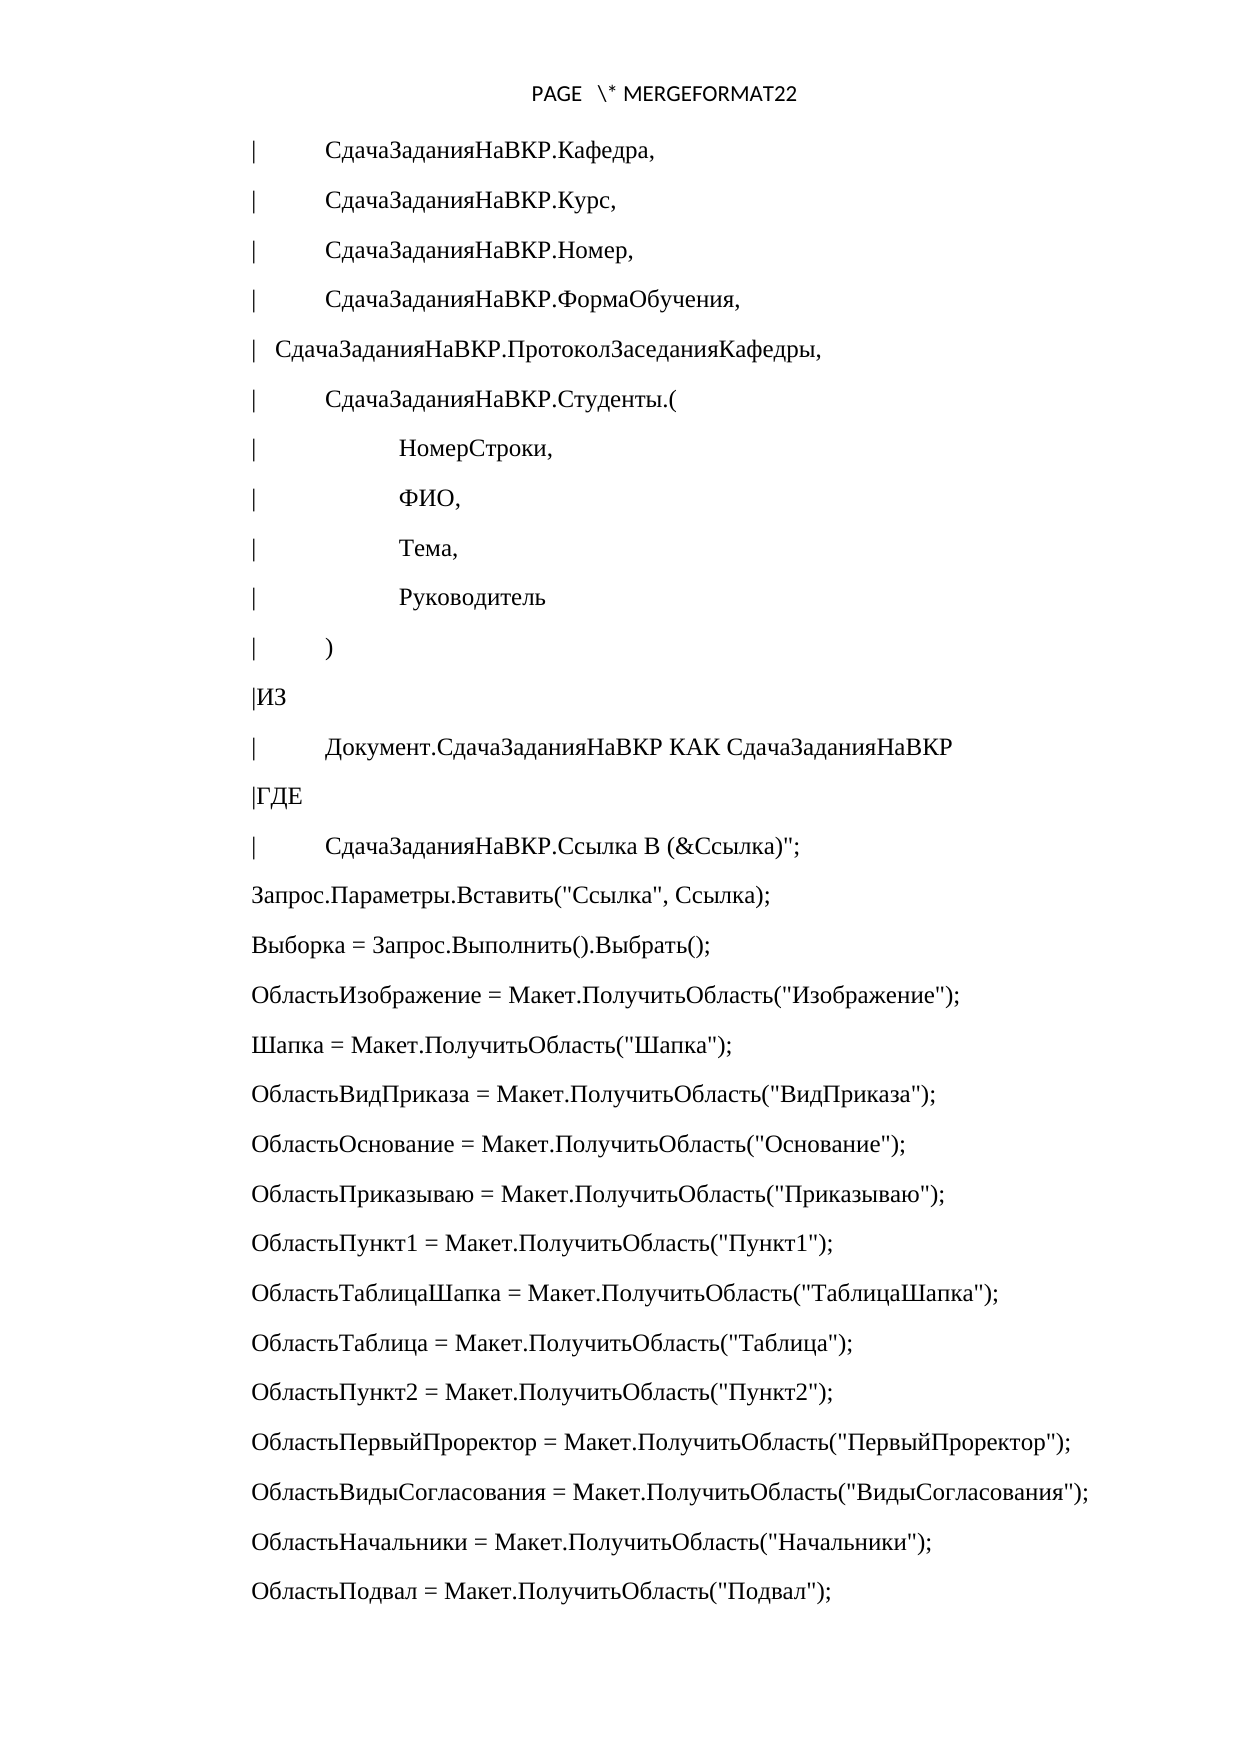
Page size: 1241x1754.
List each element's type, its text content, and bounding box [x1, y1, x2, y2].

text | СдачаЗаданияНаВКР.Студенты.( [215, 384, 1152, 412]
text ОбластьПриказываю = Макет.ПолучитьОбласть("Приказываю"); [215, 1179, 1152, 1207]
text | СдачаЗаданияНаВКР.Кафедра, [215, 135, 1152, 164]
text | ФИО, [215, 483, 1152, 512]
text |ИЗ [215, 682, 1152, 711]
text | Тема, [215, 533, 1152, 562]
text | СдачаЗаданияНаВКР.ПротоколЗаседанияКафедры, [215, 334, 1152, 363]
text ОбластьТаблица = Макет.ПолучитьОбласть("Таблица"); [215, 1328, 1152, 1357]
text | СдачаЗаданияНаВКР.Курс, [215, 185, 1152, 214]
text ОбластьНачальники = Макет.ПолучитьОбласть("Начальники"); [215, 1527, 1152, 1555]
text |ГДЕ [215, 781, 1152, 810]
text Запрос.Параметры.Вставить("Ссылка", Ссылка); [215, 881, 1152, 909]
text ОбластьТаблицаШапка = Макет.ПолучитьОбласть("ТаблицаШапка"); [215, 1278, 1152, 1307]
text Шапка = Макет.ПолучитьОбласть("Шапка"); [215, 1030, 1152, 1058]
text | Руководитель [215, 582, 1152, 611]
text ОбластьВидПриказа = Макет.ПолучитьОбласть("ВидПриказа"); [215, 1079, 1152, 1108]
text ОбластьПодвал = Макет.ПолучитьОбласть("Подвал"); [215, 1576, 1152, 1605]
text ОбластьВидыСогласования = Макет.ПолучитьОбласть("ВидыСогласования"); [215, 1477, 1152, 1506]
text ОбластьОснование = Макет.ПолучитьОбласть("Основание"); [215, 1129, 1152, 1158]
text Выборка = Запрос.Выполнить().Выбрать(); [215, 930, 1152, 959]
text | СдачаЗаданияНаВКР.Номер, [215, 235, 1152, 263]
text ОбластьПервыйПроректор = Макет.ПолучитьОбласть("ПервыйПроректор"); [215, 1427, 1152, 1456]
text | НомерСтроки, [215, 433, 1152, 462]
text ОбластьПункт1 = Макет.ПолучитьОбласть("Пункт1"); [215, 1228, 1152, 1257]
text | СдачаЗаданияНаВКР.ФормаОбучения, [215, 284, 1152, 313]
text | СдачаЗаданияНаВКР.Ссылка В (&Ссылка)"; [215, 831, 1152, 860]
text | ) [215, 632, 1152, 661]
text ОбластьИзображение = Макет.ПолучитьОбласть("Изображение"); [215, 980, 1152, 1009]
text | Документ.СдачаЗаданияНаВКР КАК СдачаЗаданияНаВКР [215, 732, 1152, 760]
text ОбластьПункт2 = Макет.ПолучитьОбласть("Пункт2"); [215, 1377, 1152, 1406]
